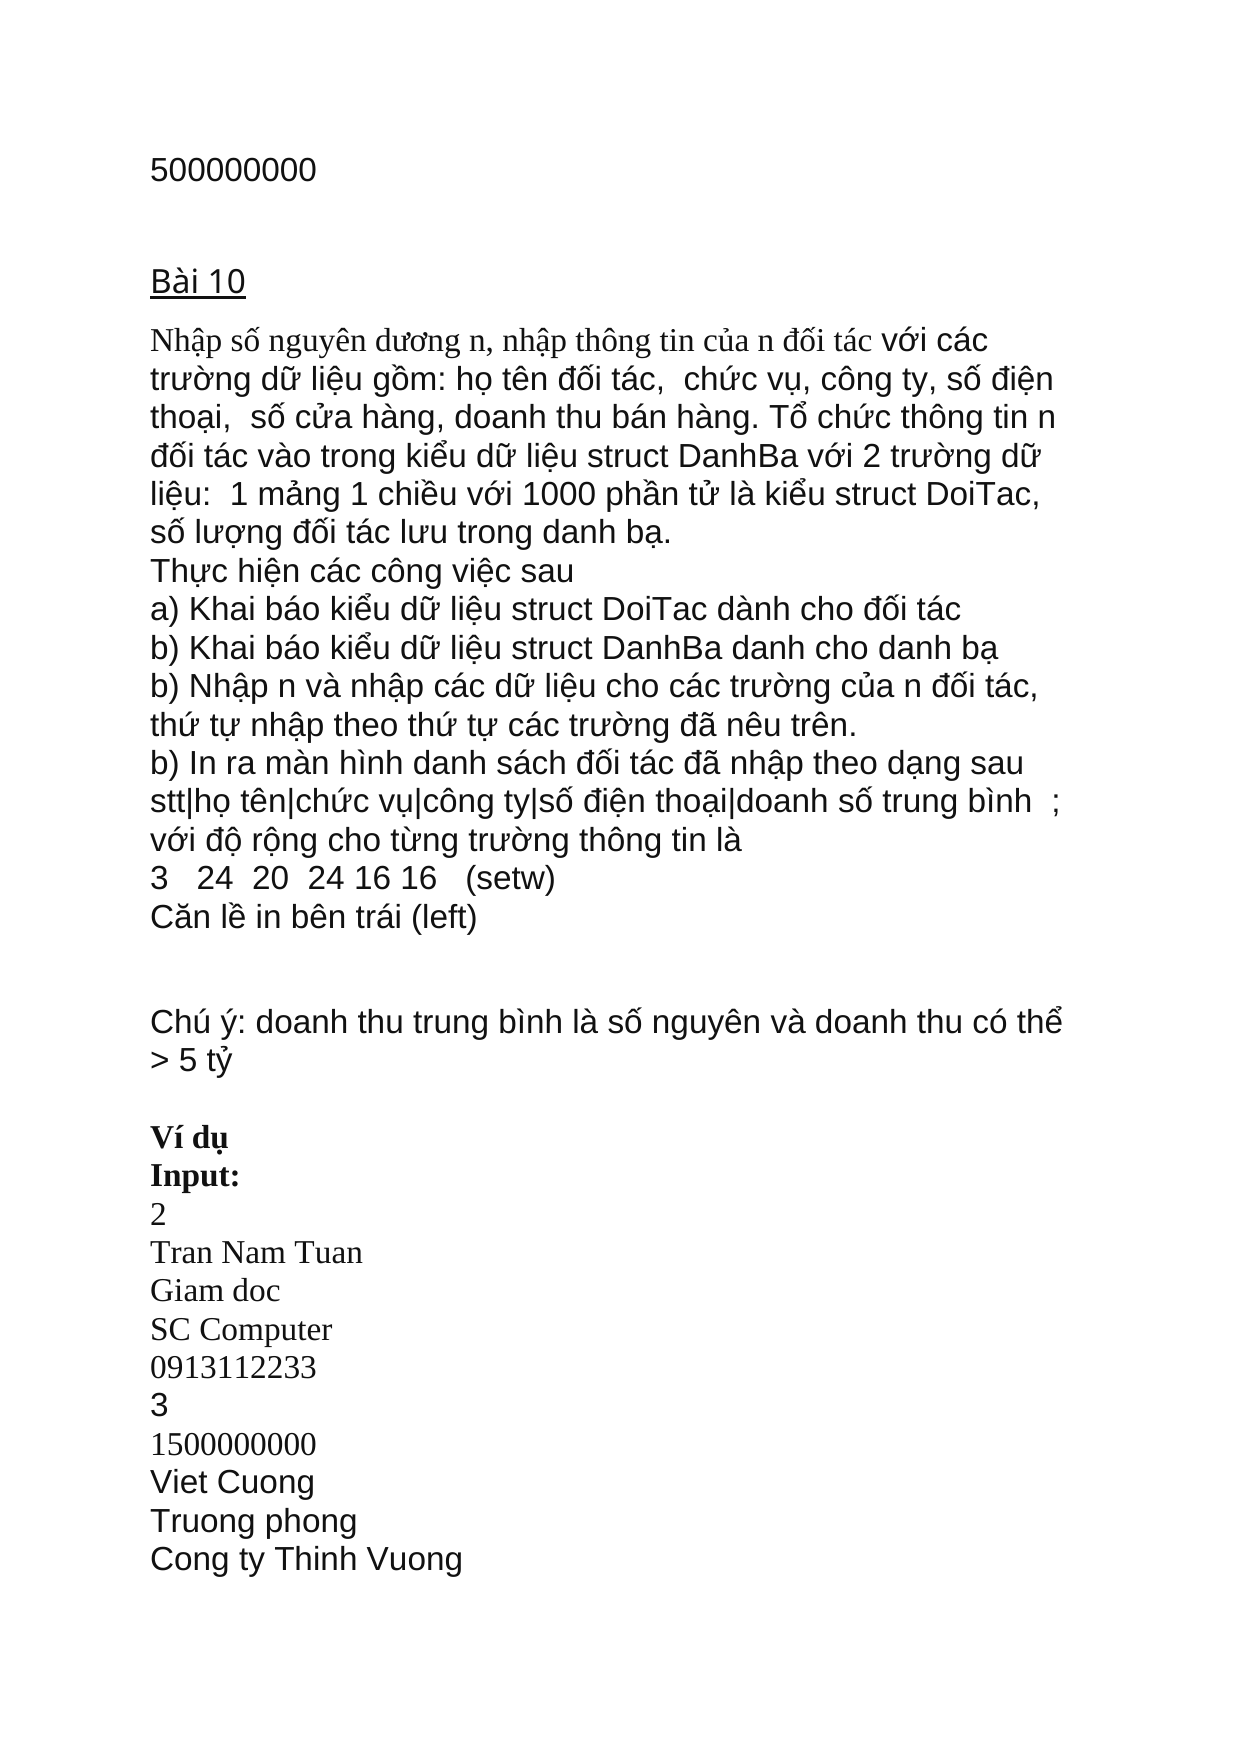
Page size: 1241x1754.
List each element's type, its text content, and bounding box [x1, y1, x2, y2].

text Ví dụ [150, 1117, 1090, 1155]
text Thực hiện các công việc sau [150, 551, 1090, 589]
text stt|họ tên|chức vụ|công ty|số điện thoại|doanh số trung bình ; với độ rộng cho từng trường thông tin là [150, 782, 1090, 858]
text b) Nhập n và nhập các dữ liệu cho các trường của n đối tác, thứ tự nhập theo thứ tự các trường đã nêu trên. [150, 666, 1090, 743]
text Căn lề in bên trái (left) [150, 897, 1090, 935]
text Bài 10 [150, 258, 1090, 303]
text Nhập số nguyên dương n, nhập thông tin của n đối tác với các trường dữ liệu gồm: họ tên đối tác, chức vụ, công ty, số điện thoại, số cửa hàng, doanh thu bán hàng. Tổ chức thông tin n đối tác vào trong kiểu dữ liệu struct DanhBa với 2 trường dữ liệu: 1 mảng 1 chiều với 1000 phần tử là kiểu struct DoiTac, số lượng đối tác lưu trong danh bạ. [150, 320, 1090, 551]
text 3 24 20 24 16 16 (setw) [150, 858, 1090, 897]
text 1500000000 [150, 1424, 1090, 1462]
text 500000000 [150, 150, 1090, 188]
text Tran Nam Tuan [150, 1232, 1090, 1270]
text Cong ty Thinh Vuong [150, 1539, 1090, 1577]
text Chú ý: doanh thu trung bình là số nguyên và doanh thu có thể > 5 tỷ [150, 1002, 1090, 1079]
text b) Khai báo kiểu dữ liệu struct DanhBa danh cho danh bạ [150, 628, 1090, 666]
text Input: [150, 1155, 1090, 1194]
text a) Khai báo kiểu dữ liệu struct DoiTac dành cho đối tác [150, 589, 1090, 628]
text Viet Cuong [150, 1462, 1090, 1501]
text Giam doc [150, 1270, 1090, 1309]
text 2 [150, 1194, 1090, 1232]
text 0913112233 [150, 1347, 1090, 1385]
text SC Computer [150, 1309, 1090, 1347]
text b) In ra màn hình danh sách đối tác đã nhập theo dạng sau [150, 743, 1090, 782]
text 3 [150, 1385, 1090, 1424]
text Truong phong [150, 1501, 1090, 1539]
